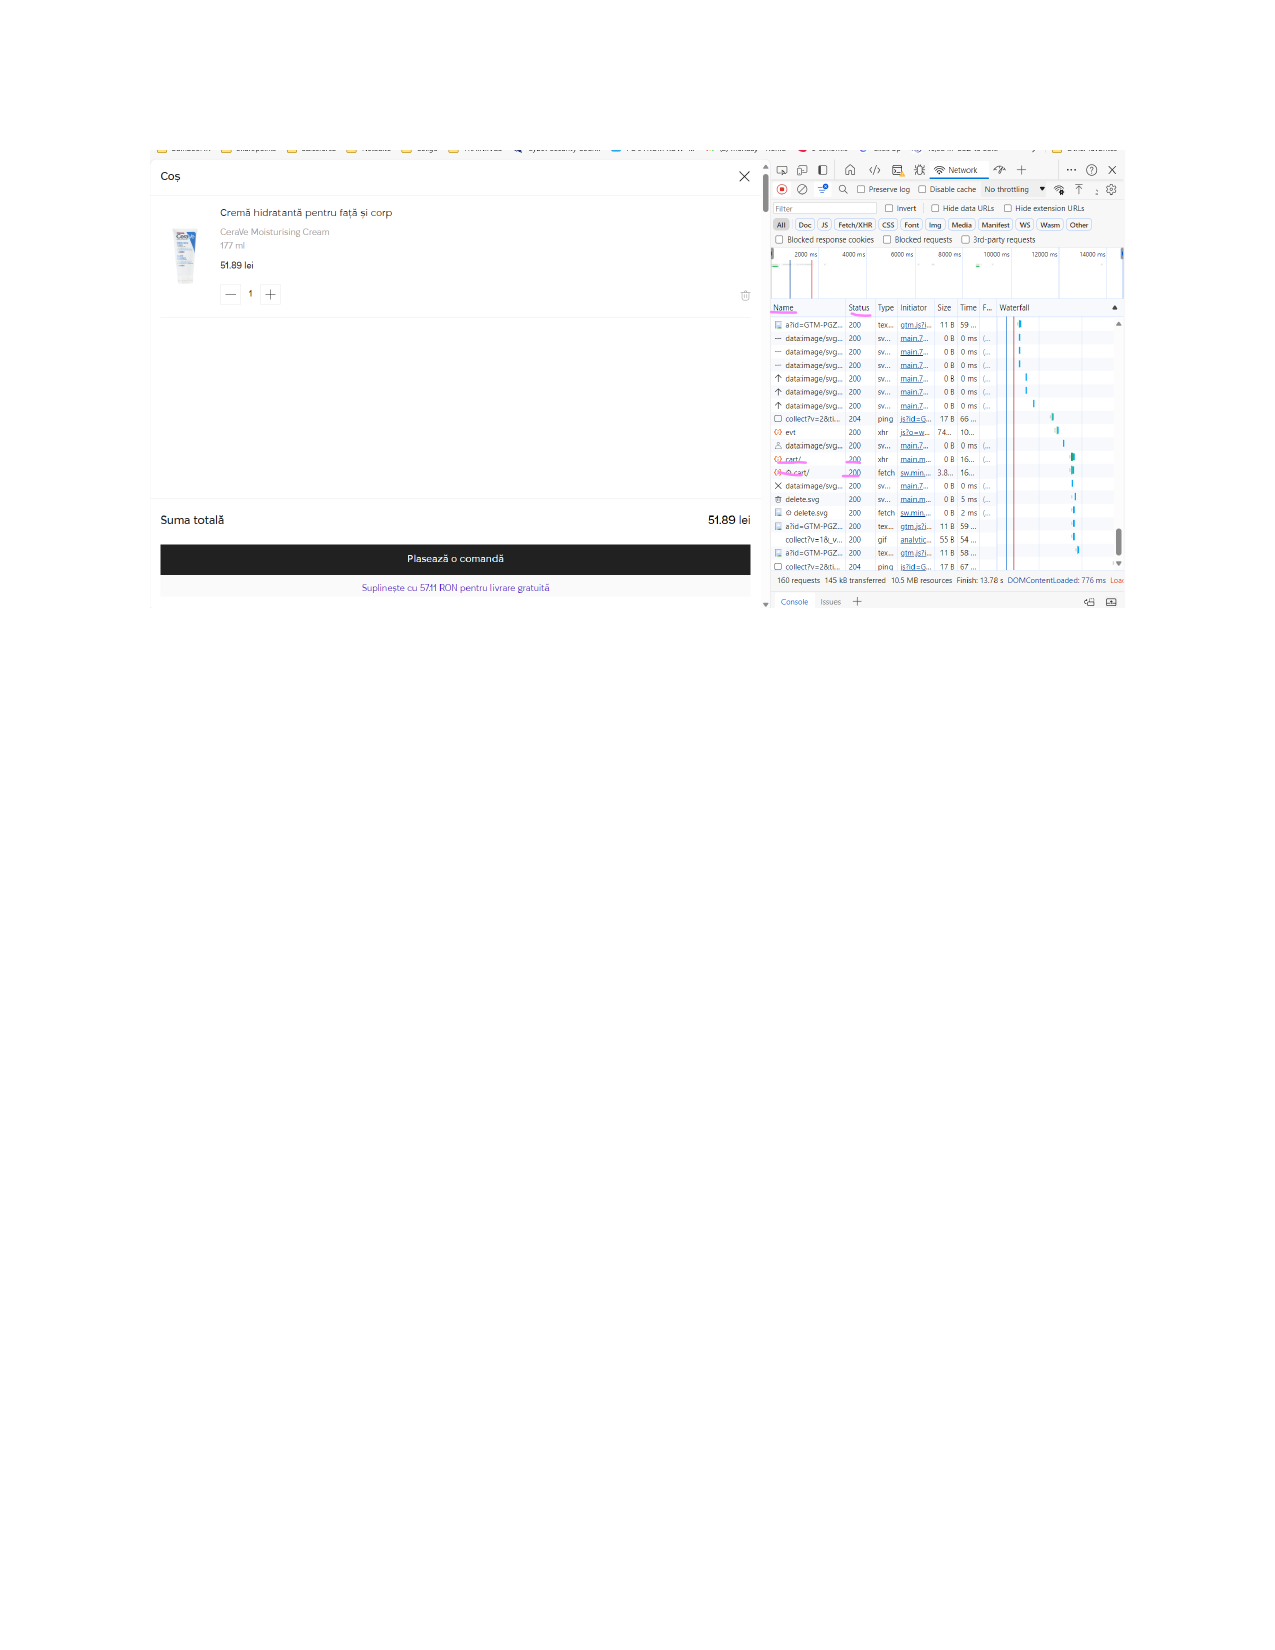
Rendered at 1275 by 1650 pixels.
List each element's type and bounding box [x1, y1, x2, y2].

picture [150, 150, 1125, 608]
